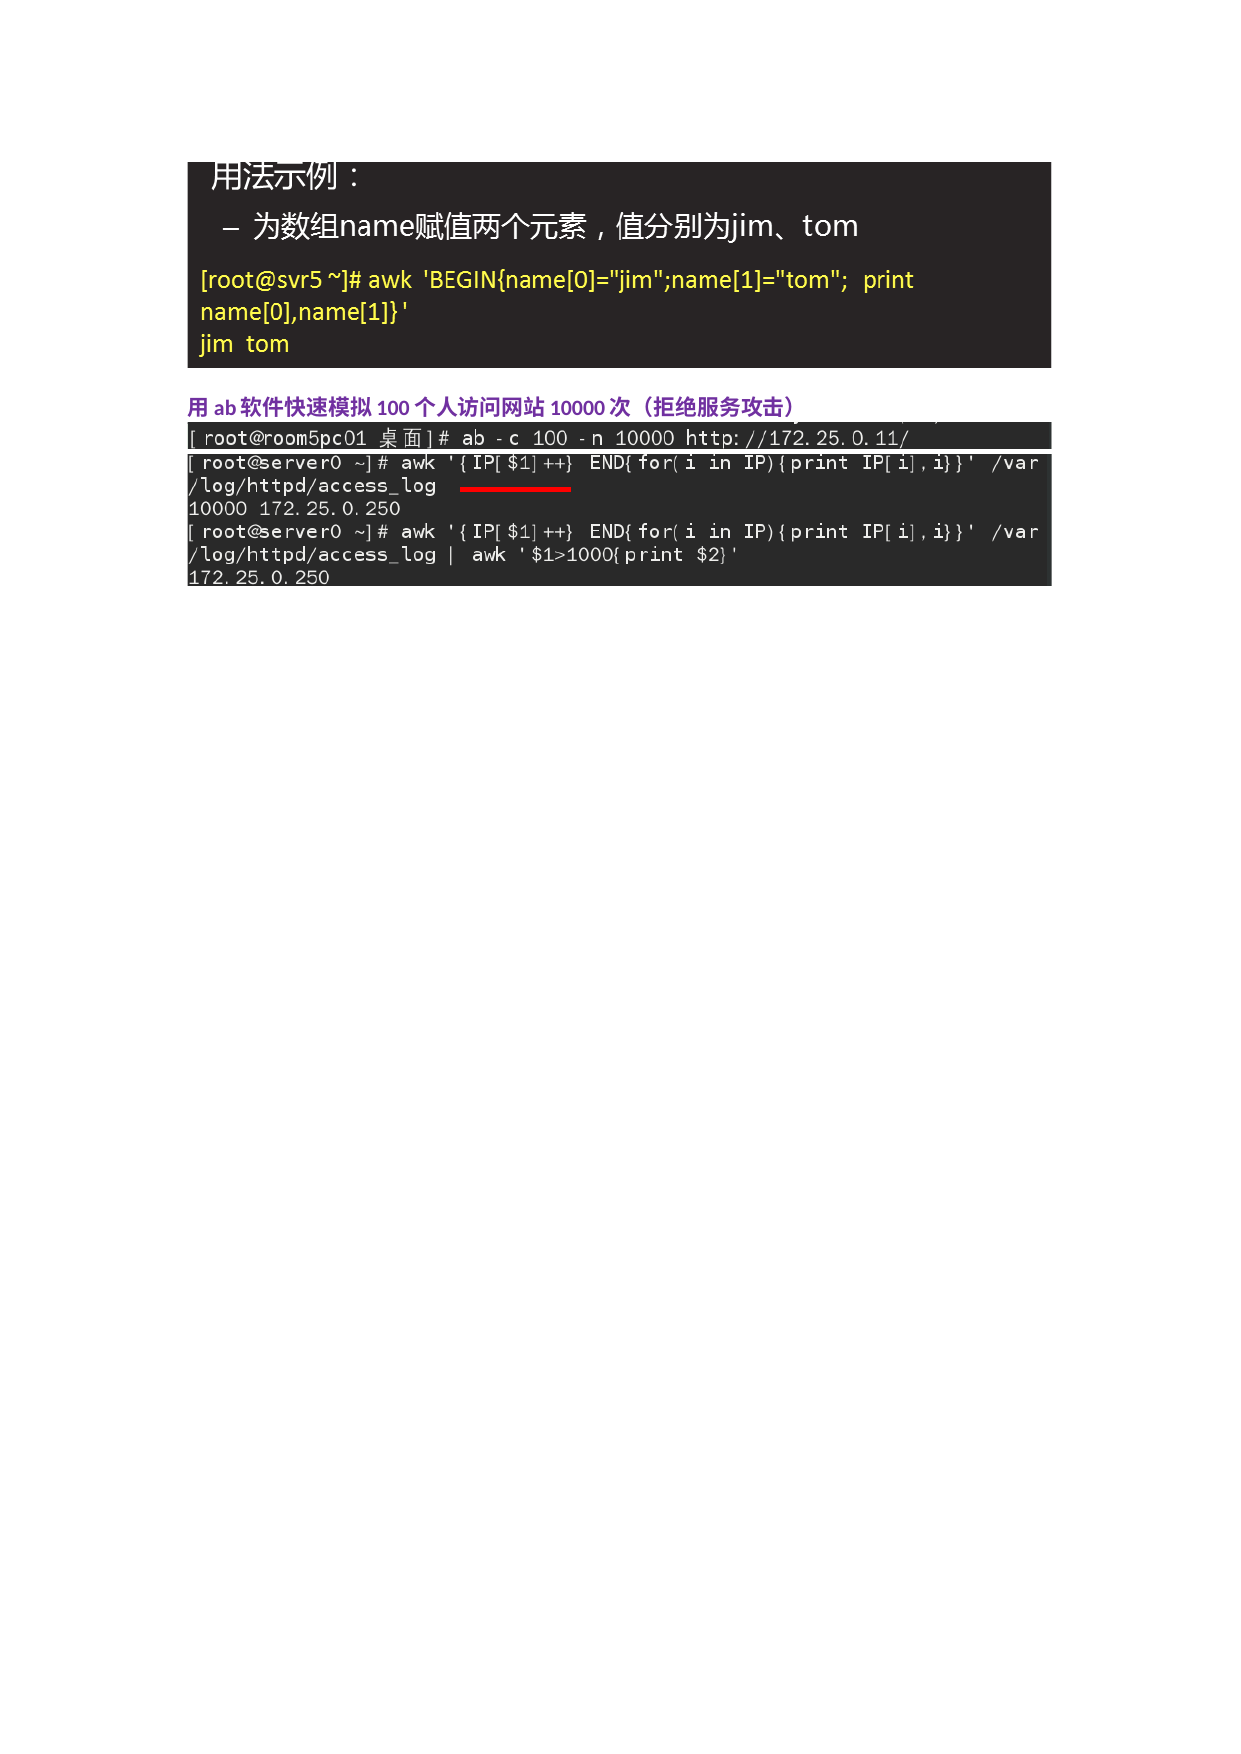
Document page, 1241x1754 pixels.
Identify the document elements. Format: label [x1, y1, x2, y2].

picture [187, 422, 1052, 449]
text [187, 162, 1053, 422]
picture [187, 162, 1052, 368]
picture [187, 454, 1052, 586]
